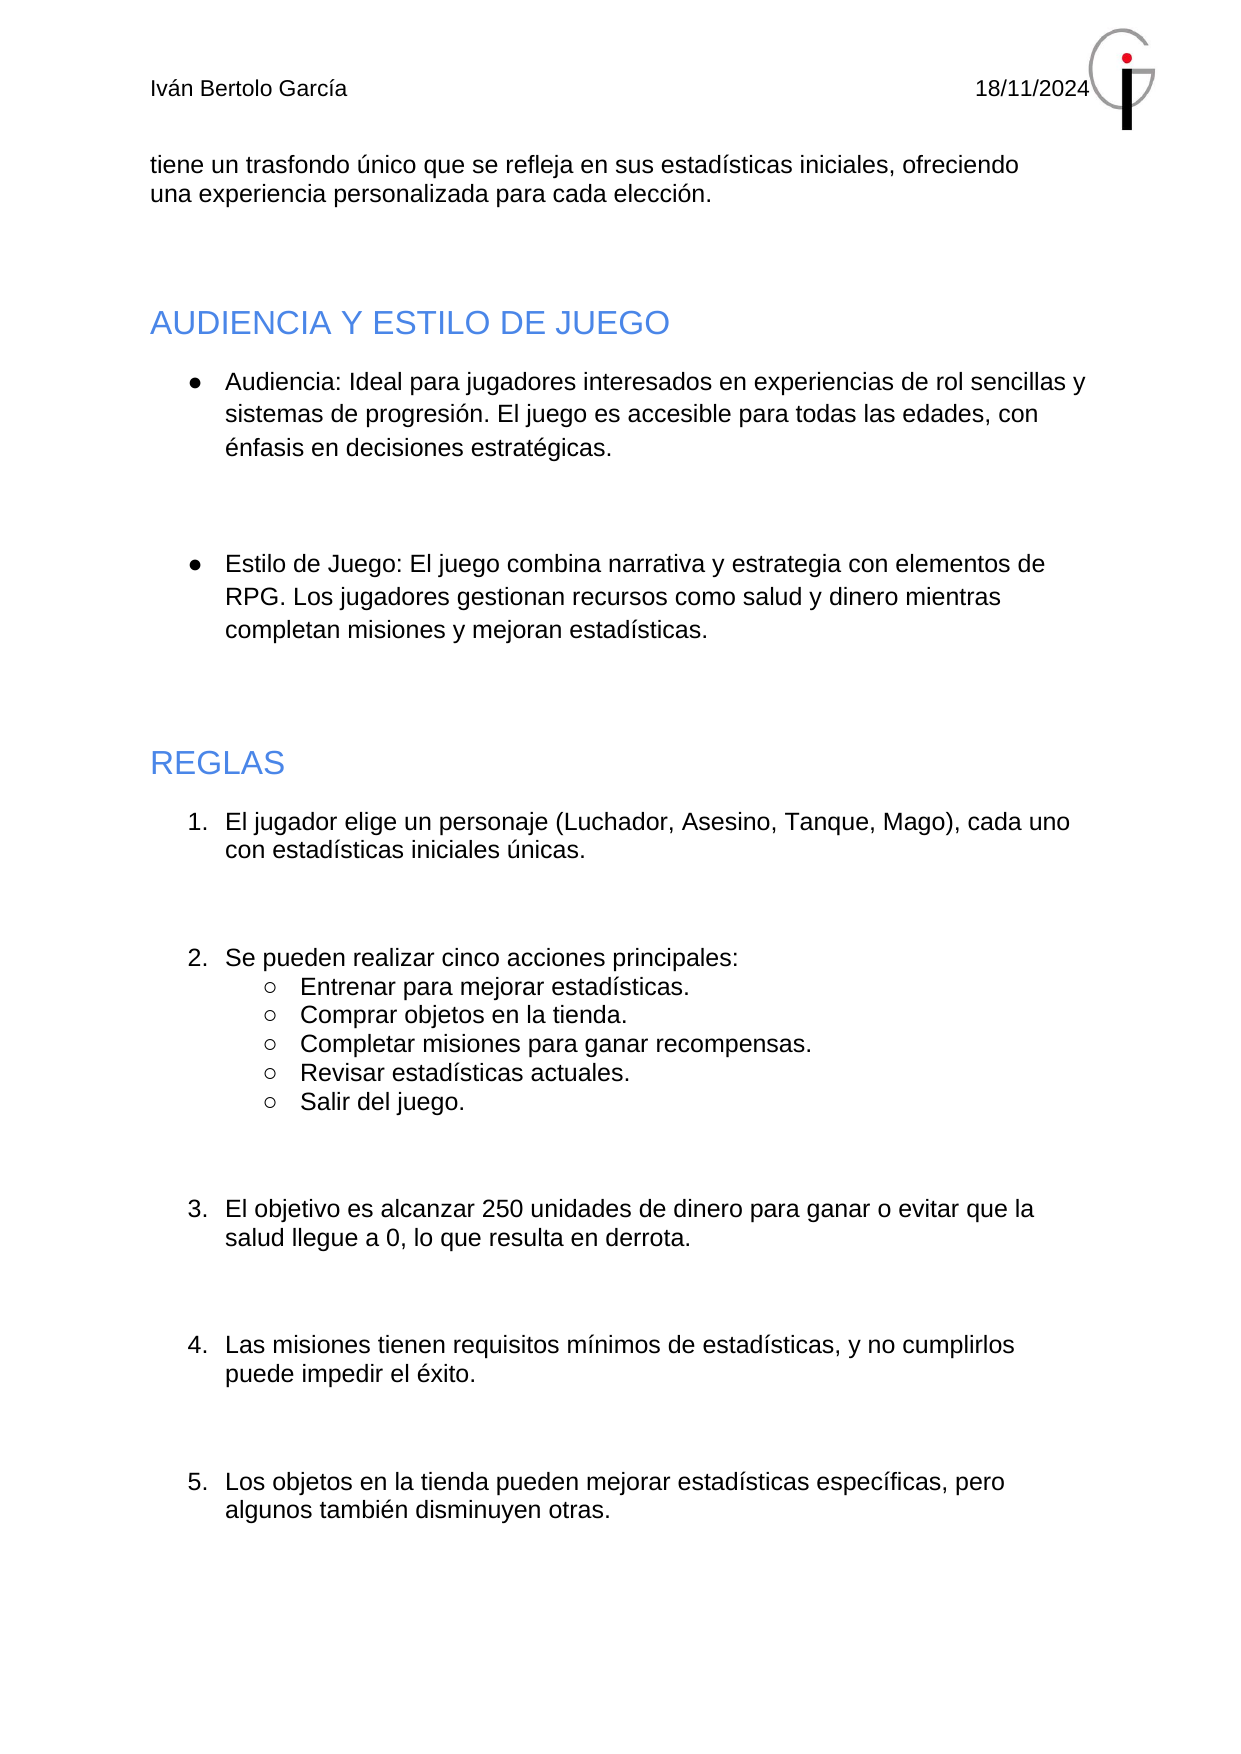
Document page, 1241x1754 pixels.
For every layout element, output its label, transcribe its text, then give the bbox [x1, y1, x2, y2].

list Revisar estadísticas actuales. [262, 1058, 1090, 1087]
list Entrenar para mejorar estadísticas. [262, 972, 1090, 1000]
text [150, 150, 1090, 207]
picture [1064, 18, 1186, 140]
subtitle REGLAS [150, 743, 1090, 782]
subtitle AUDIENCIA Y ESTILO DE JUEGO [150, 303, 1090, 341]
list Comprar objetos en la tienda. [262, 1000, 1090, 1029]
list Las misiones tienen requisitos mínimos de estadísticas, y no cumplirlos puede impedir el éxito. [187, 1330, 1090, 1388]
list El objetivo es alcanzar 250 unidades de dinero para ganar o evitar que la salud llegue a 0, lo que resulta en derrota. [187, 1194, 1090, 1252]
list Salir del juego. [262, 1087, 1090, 1115]
list Completar misiones para ganar recompensas. [262, 1029, 1090, 1058]
list Estilo de Juego: El juego combina narrativa y estrategia con elementos de RPG. Los jugadores gestionan recursos como salud y dinero mientras completan misiones y mejoran estadísticas. [187, 548, 1090, 643]
list Se pueden realizar cinco acciones principales: [187, 943, 1090, 972]
list El jugador elige un personaje (Luchador, Asesino, Tanque, Mago), cada uno con estadísticas iniciales únicas. [187, 807, 1090, 864]
list Audiencia: Ideal para jugadores interesados en experiencias de rol sencillas y sistemas de progresión. El juego es accesible para todas las edades, con énfasis en decisiones estratégicas. [187, 366, 1090, 461]
list Los objetos en la tienda pueden mejorar estadísticas específicas, pero algunos también disminuyen otras. [187, 1467, 1090, 1524]
